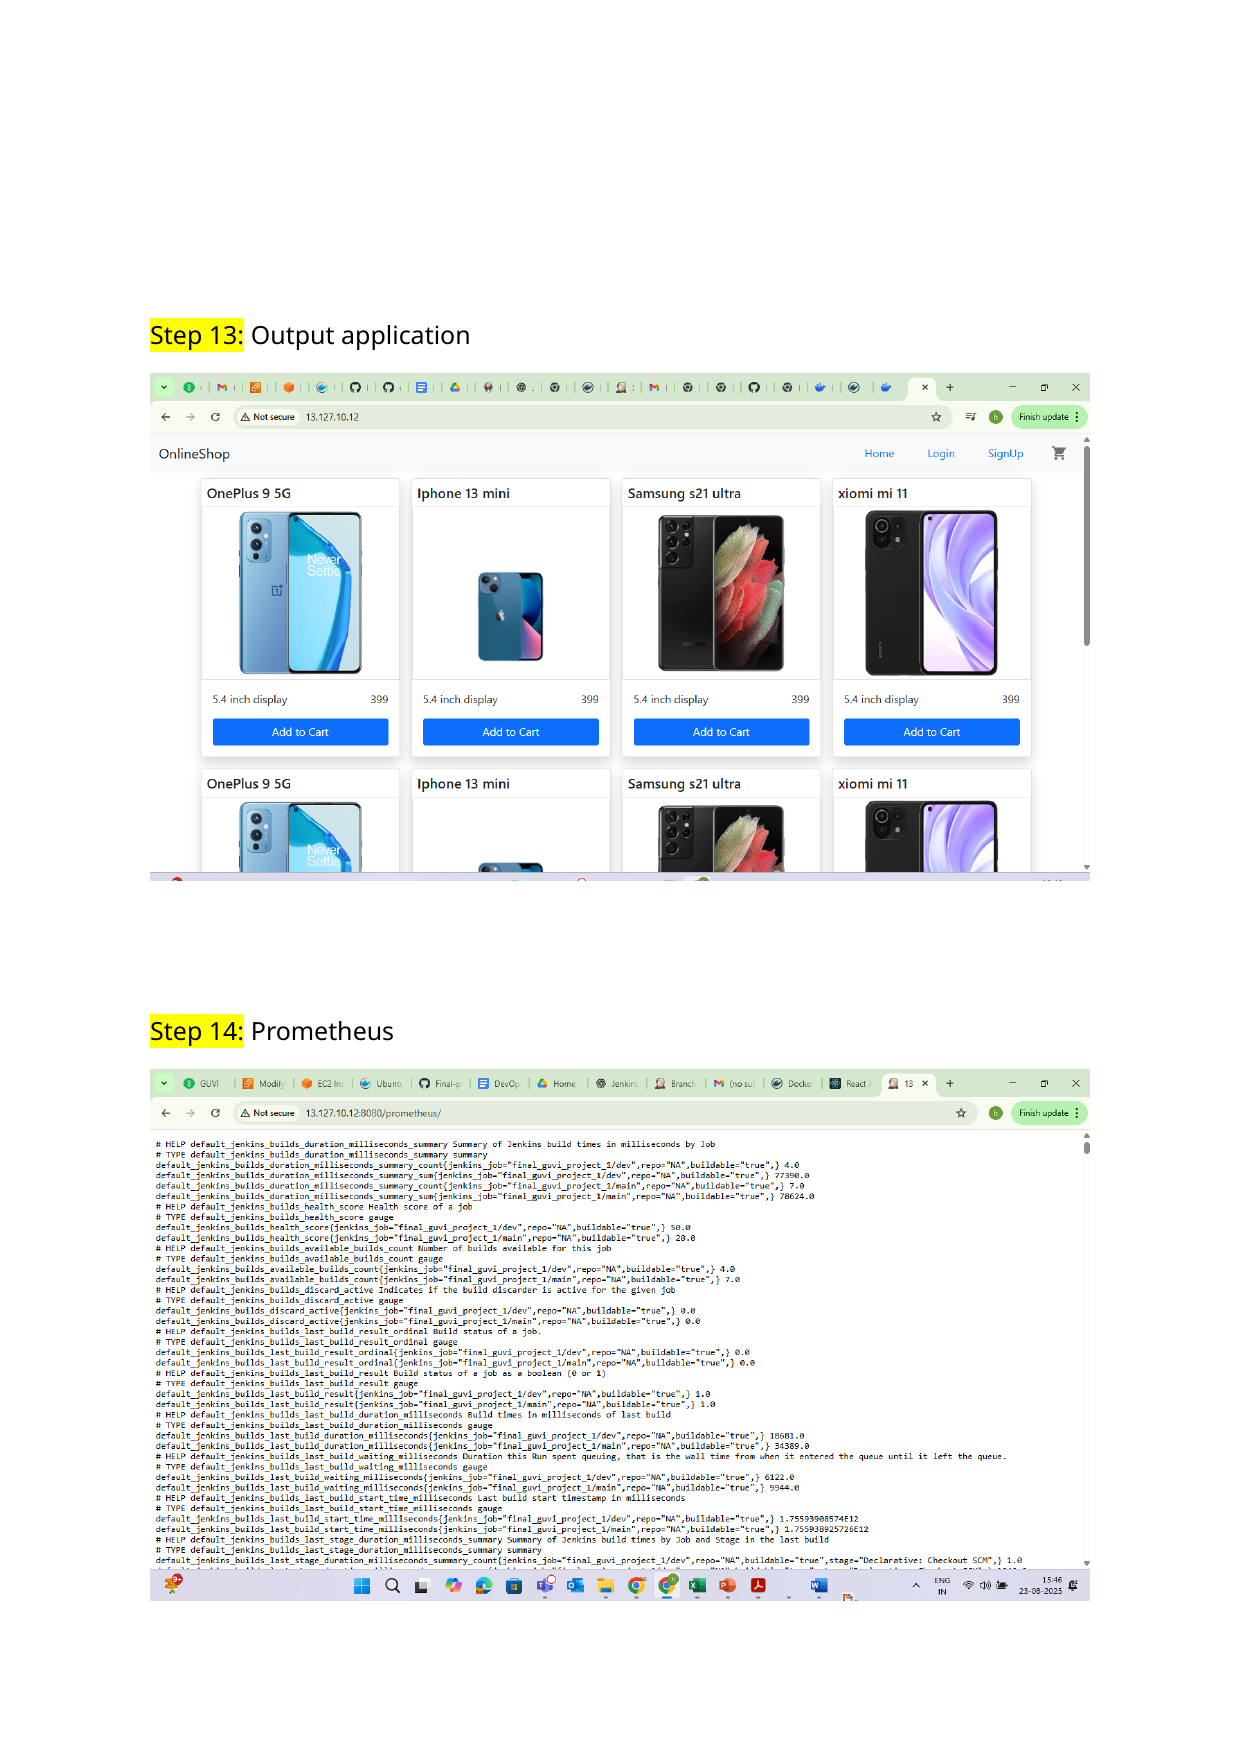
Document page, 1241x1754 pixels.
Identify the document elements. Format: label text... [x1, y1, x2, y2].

text Step 14: Prometheus [244, 1014, 1090, 1048]
text Step 13: Output application [150, 317, 1090, 352]
picture [150, 1069, 1091, 1601]
picture [150, 373, 1091, 881]
